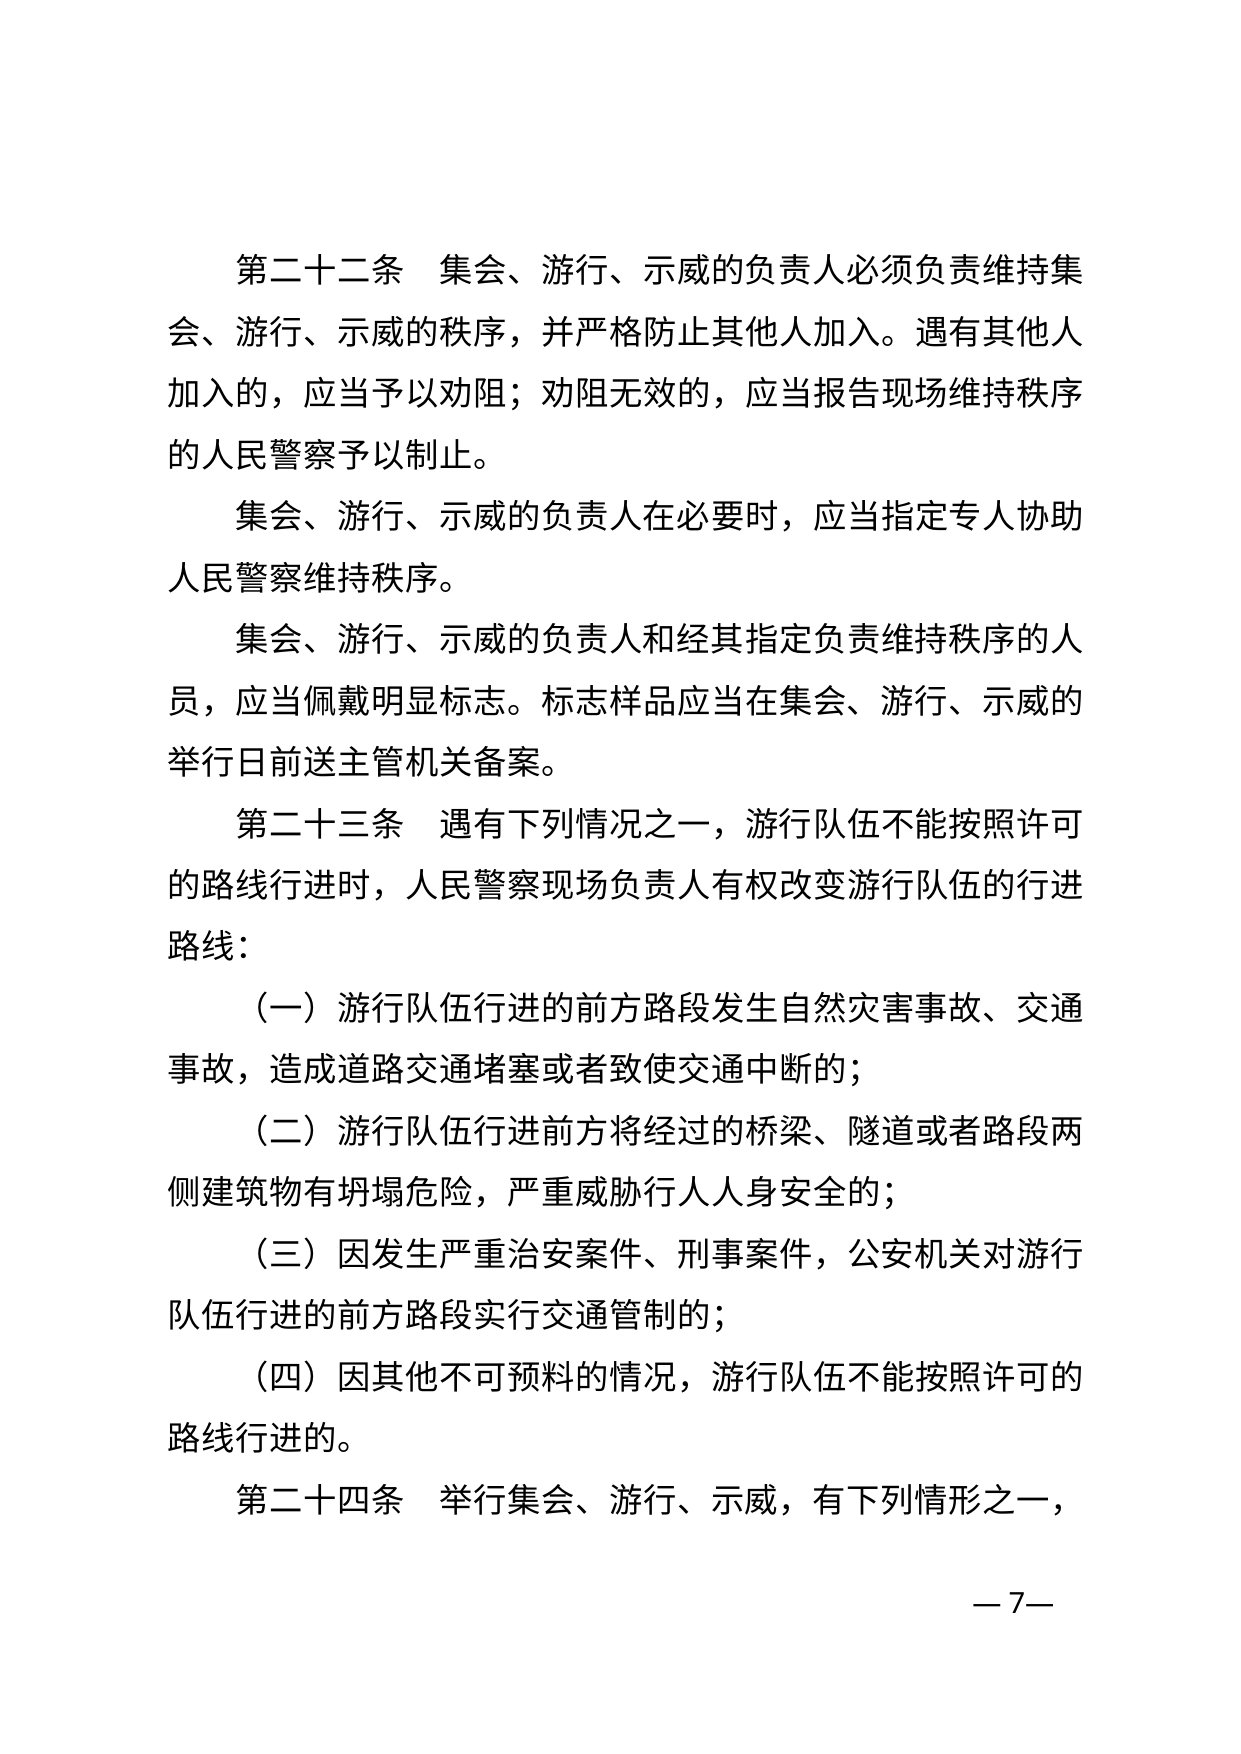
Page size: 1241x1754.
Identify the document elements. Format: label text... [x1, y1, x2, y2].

text 第二十三条 遇有下列情况之一，游行队伍不能按照许可的路线行进时，人民警察现场负责人有权改变游行队伍的行进路线： [168, 791, 1084, 975]
text （三）因发生严重治安案件、刑事案件，公安机关对游行队伍行进的前方路段实行交通管制的； [168, 1221, 1084, 1344]
text 集会、游行、示威的负责人和经其指定负责维持秩序的人员，应当佩戴明显标志。标志样品应当在集会、游行、示威的举行日前送主管机关备案。 [168, 606, 1084, 791]
text 集会、游行、示威的负责人在必要时，应当指定专人协助人民警察维持秩序。 [168, 483, 1084, 606]
text 第二十二条 集会、游行、示威的负责人必须负责维持集会、游行、示威的秩序，并严格防止其他人加入。遇有其他人加入的，应当予以劝阻；劝阻无效的，应当报告现场维持秩序的人民警察予以制止。 [168, 238, 1084, 483]
text （一）游行队伍行进的前方路段发生自然灾害事故、交通事故，造成道路交通堵塞或者致使交通中断的； [168, 975, 1084, 1098]
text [168, 1467, 1084, 1528]
text （四）因其他不可预料的情况，游行队伍不能按照许可的路线行进的。 [168, 1344, 1084, 1467]
text （二）游行队伍行进前方将经过的桥梁、隧道或者路段两侧建筑物有坍塌危险，严重威胁行人人身安全的； [168, 1098, 1084, 1221]
